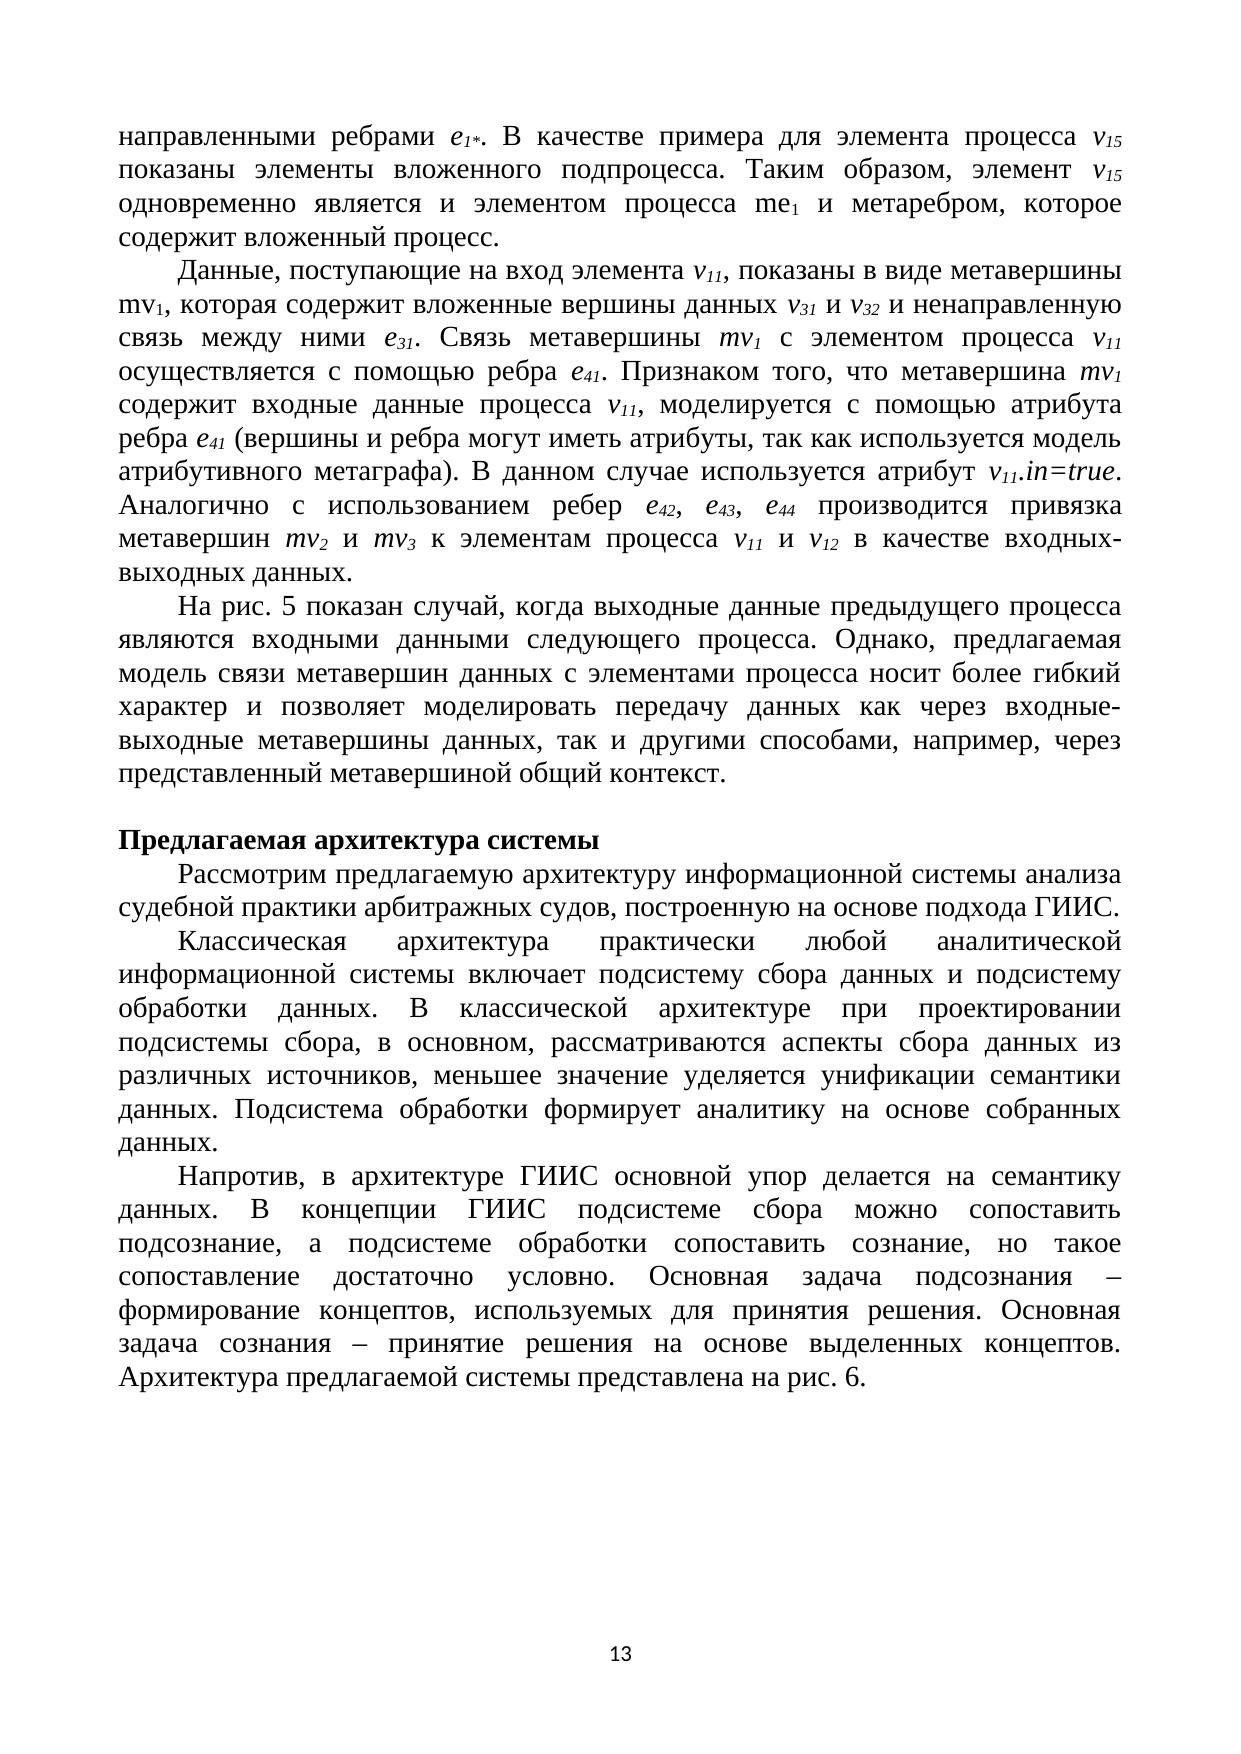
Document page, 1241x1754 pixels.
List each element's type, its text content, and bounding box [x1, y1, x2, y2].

text На рис. 5 показан случай, когда выходные данные предыдущего процесса являются входными данными следующего процесса. Однако, предлагаемая модель связи метавершин данных с элементами процесса носит более гибкий характер и позволяет моделировать передачу данных как через входные-выходные метавершины данных, так и другими способами, например, через представленный метавершиной общий контекст. [118, 588, 1122, 789]
text Предлагаемая архитектура системы [118, 822, 1122, 856]
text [118, 118, 1122, 252]
text Рассмотрим предлагаемую архитектуру информационной системы анализа судебной практики арбитражных судов, построенную на основе подхода ГИИС. [118, 856, 1122, 923]
text Классическая архитектура практически любой аналитической информационной системы включает подсистему сбора данных и подсистему обработки данных. В классической архитектуре при проектировании подсистемы сбора, в основном, рассматриваются аспекты сбора данных из различных источников, меньшее значение уделяется унификации семантики данных. Подсистема обработки формирует аналитику на основе собранных данных. [118, 923, 1122, 1158]
text Напротив, в архитектуре ГИИС основной упор делается на семантику данных. В концепции ГИИС подсистеме сбора можно сопоставить подсознание, а подсистеме обработки сопоставить сознание, но такое сопоставление достаточно условно. Основная задача подсознания – формирование концептов, используемых для принятия решения. Основная задача сознания – принятие решения на основе выделенных концептов. Архитектура предлагаемой системы представлена на рис. 6. [118, 1158, 1122, 1393]
text Данные, поступающие на вход элемента v11, показаны в виде метавершины mv1, которая содержит вложенные вершины данных v31 и v32 и ненаправленную связь между ними e31. Связь метавершины mv1 с элементом процесса v11 осуществляется с помощью ребра e41. Признаком того, что метавершина mv1 содержит входные данные процесса v11, моделируется с помощью атрибута ребра e41 (вершины и ребра могут иметь атрибуты, так как используется модель атрибутивного метаграфа). В данном случае используется атрибут v11.in=true. Аналогично с использованием ребер e42, e43, e44 производится привязка метавершин mv2 и mv3 к элементам процесса v11 и v12 в качестве входных-выходных данных. [118, 252, 1122, 588]
